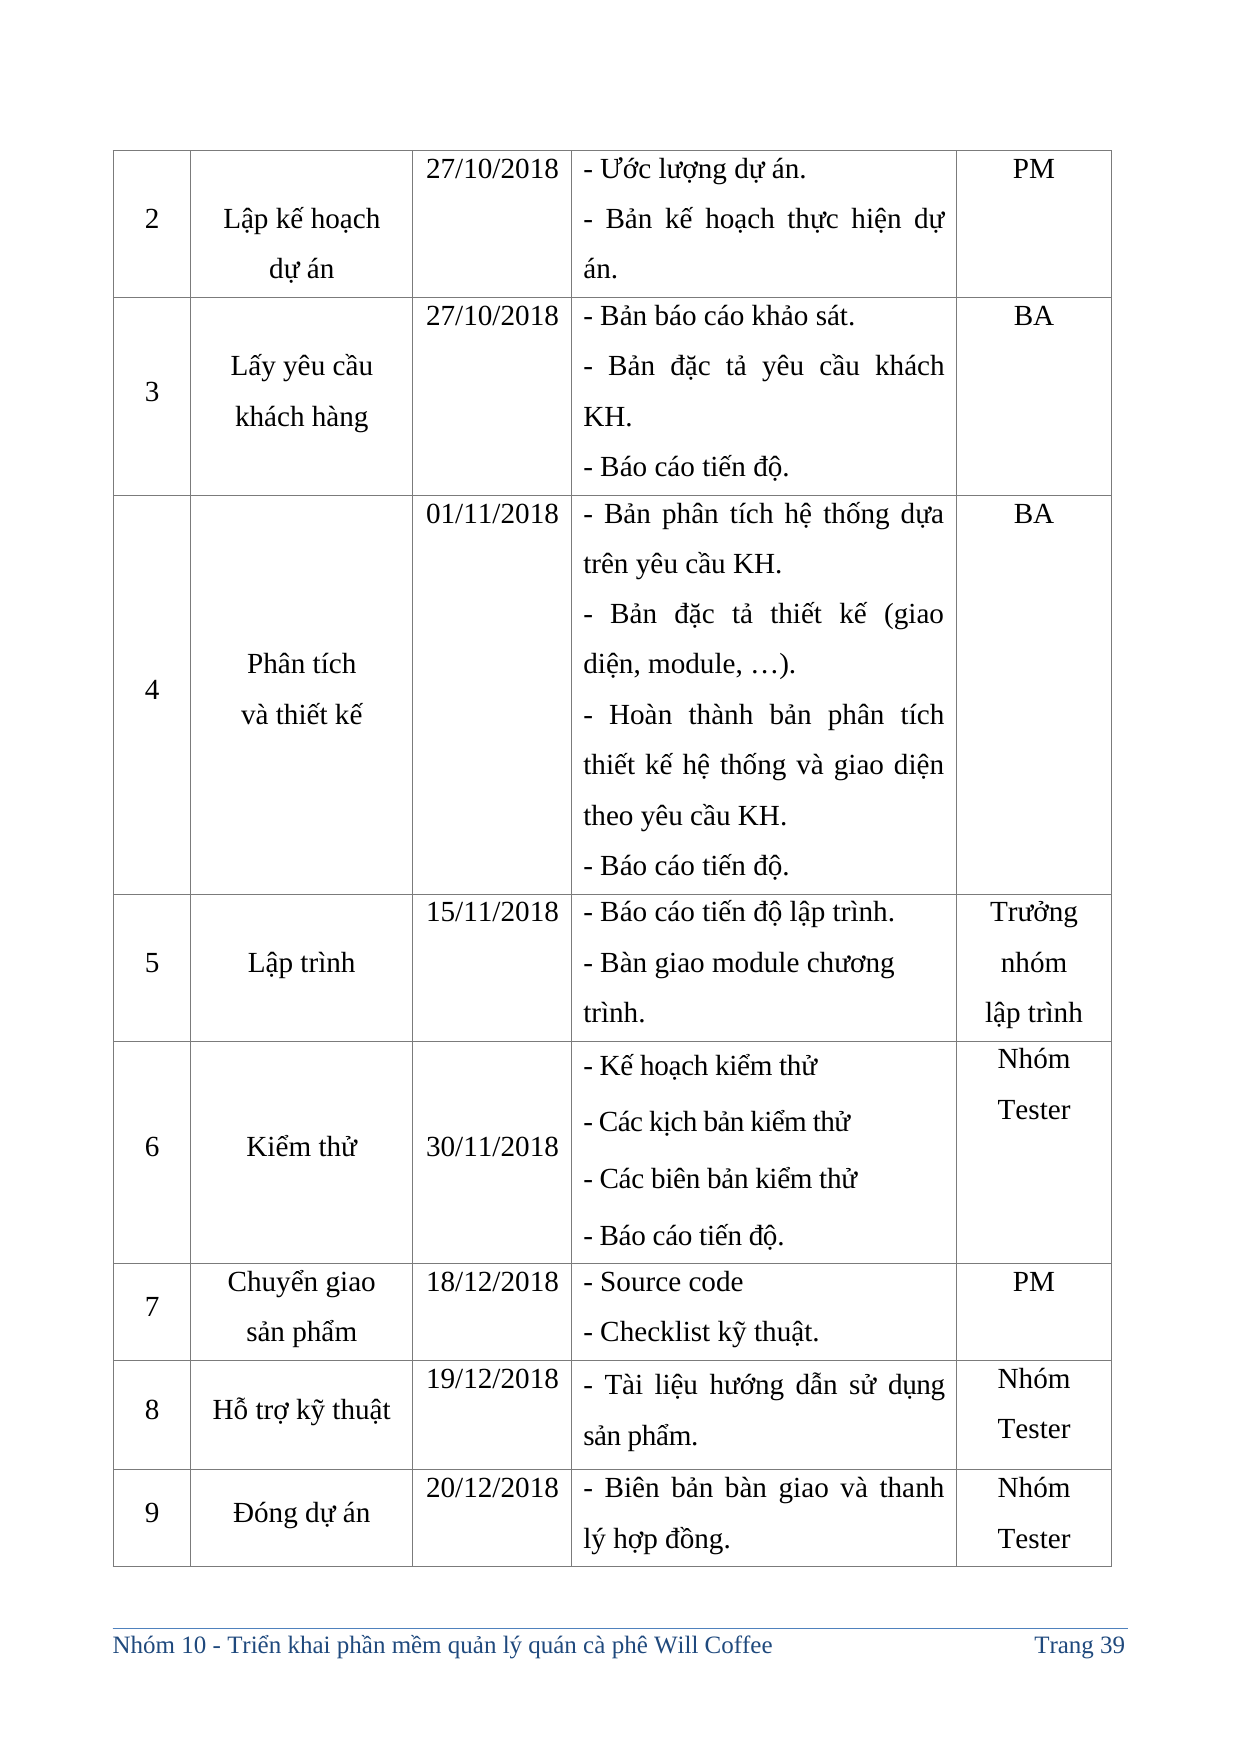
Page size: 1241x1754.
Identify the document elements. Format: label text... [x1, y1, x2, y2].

table_cell Phân tích và thiết kế [191, 496, 412, 893]
table_cell 15/11/2018 [413, 895, 571, 1041]
table_cell 30/11/2018 [413, 1042, 571, 1263]
table_cell 20/12/2018 [413, 1470, 571, 1566]
table_cell 3 [114, 298, 190, 495]
table_cell - Kế hoạch kiểm thử - Các kịch bản kiểm thử - Các biên bản kiểm thử - Báo cáo tiến độ. [572, 1042, 956, 1263]
table_cell 5 [114, 895, 190, 1041]
table_cell BA [957, 496, 1111, 893]
table_cell Kiểm thử [191, 1042, 412, 1263]
table_cell 7 [114, 1264, 190, 1360]
table_cell 6 [114, 1042, 190, 1263]
table_cell 01/11/2018 [413, 496, 571, 893]
table_cell - Bản phân tích hệ thống dựa trên yêu cầu KH. - Bản đặc tả thiết kế (giao diện, module, …). - Hoàn thành bản phân tích thiết kế hệ thống và giao diện theo yêu cầu KH. - Báo cáo tiến độ. [572, 496, 956, 893]
table_cell 8 [114, 1361, 190, 1469]
table_cell PM [957, 151, 1111, 297]
table_cell - Tài liệu hướng dẫn sử dụng sản phẩm. [572, 1361, 956, 1469]
table_cell 27/10/2018 [413, 151, 571, 297]
table_cell Nhóm Tester [957, 1470, 1111, 1566]
table_cell - Báo cáo tiến độ lập trình. - Bàn giao module chương trình. [572, 895, 956, 1041]
table_cell 18/12/2018 [413, 1264, 571, 1360]
table_cell 19/12/2018 [413, 1361, 571, 1469]
table_cell Lấy yêu cầu khách hàng [191, 298, 412, 495]
table_cell 2 [114, 151, 190, 297]
table_cell Trưởng nhóm lập trình [957, 895, 1111, 1041]
table_cell - Source code - Checklist kỹ thuật. [572, 1264, 956, 1360]
table_cell 27/10/2018 [413, 298, 571, 495]
table_cell Lập kế hoạch dự án [191, 151, 412, 297]
table_cell - Ước lượng dự án. - Bản kế hoạch thực hiện dự án. [572, 151, 956, 297]
table_cell 4 [114, 496, 190, 893]
table_cell - Biên bản bàn giao và thanh lý hợp đồng. [572, 1470, 956, 1566]
table_cell Lập trình [191, 895, 412, 1041]
table_cell 9 [114, 1470, 190, 1566]
table_cell PM [957, 1264, 1111, 1360]
table_cell BA [957, 298, 1111, 495]
table_cell Chuyển giao sản phẩm [191, 1264, 412, 1360]
table_cell Nhóm Tester [957, 1361, 1111, 1469]
table_cell Đóng dự án [191, 1470, 412, 1566]
table_cell - Bản báo cáo khảo sát. - Bản đặc tả yêu cầu khách KH. - Báo cáo tiến độ. [572, 298, 956, 495]
table_cell Hỗ trợ kỹ thuật [191, 1361, 412, 1469]
table_cell Nhóm Tester [957, 1042, 1111, 1263]
